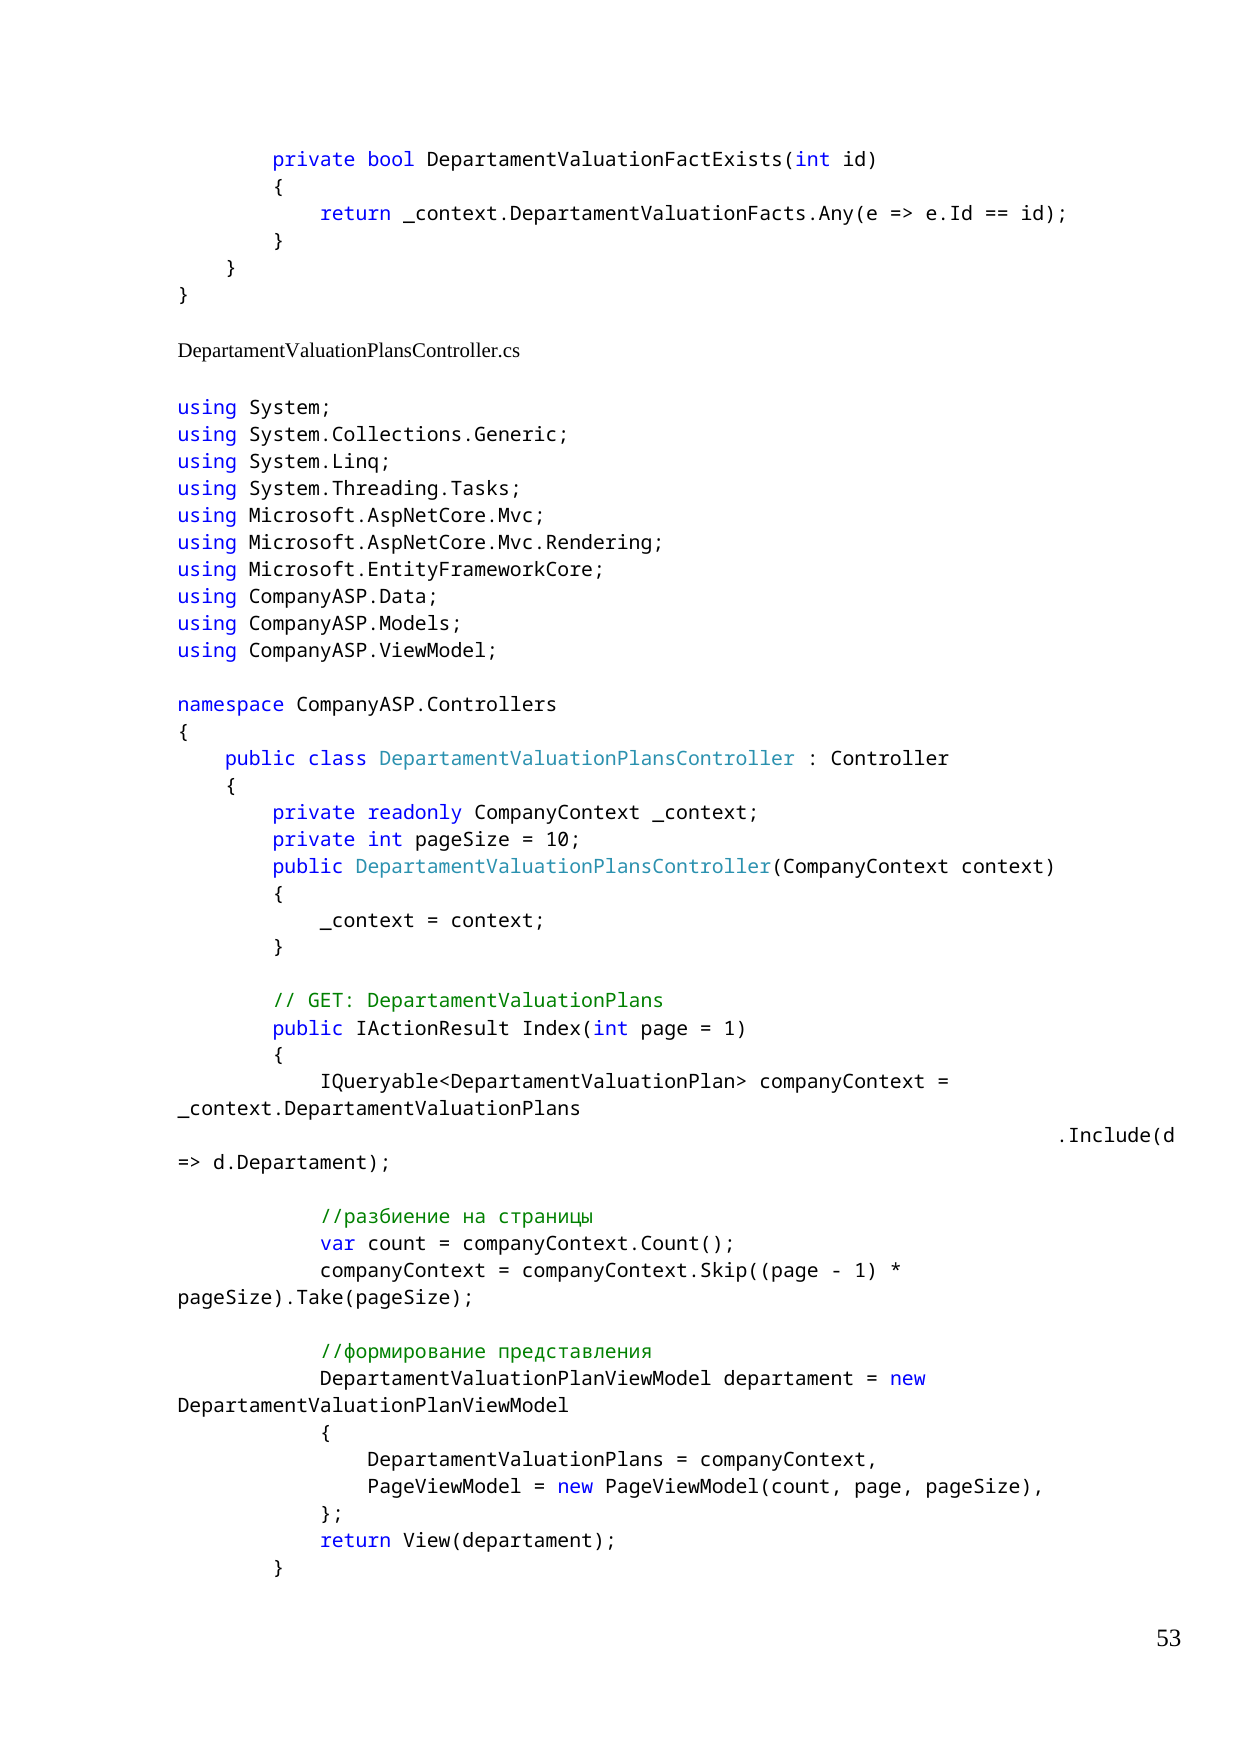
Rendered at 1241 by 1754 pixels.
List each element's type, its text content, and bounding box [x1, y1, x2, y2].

text { [177, 172, 1181, 199]
text using CompanyASP.Data; [177, 582, 1181, 609]
text }; [177, 1499, 1181, 1526]
text } [177, 253, 1181, 280]
text using System.Threading.Tasks; [177, 474, 1181, 501]
text { [177, 1041, 1181, 1068]
text namespace CompanyASP.Controllers [177, 690, 1181, 717]
text // GET: DepartamentValuationPlans [177, 987, 1181, 1014]
text { [177, 717, 1181, 744]
text return _context.DepartamentValuationFacts.Any(e => e.Id == id); [177, 199, 1181, 226]
text } [177, 933, 1181, 960]
text using System.Linq; [177, 447, 1181, 474]
text { [177, 1418, 1181, 1445]
text using CompanyASP.ViewModel; [177, 636, 1181, 663]
text using System.Collections.Generic; [177, 420, 1181, 447]
text //разбиение на страницы [177, 1203, 1181, 1229]
text public class DepartamentValuationPlansController : Controller [177, 744, 1181, 771]
text DepartamentValuationPlansController.cs [177, 338, 1167, 362]
text { [177, 771, 1181, 798]
text public IActionResult Index(int page = 1) [177, 1014, 1181, 1041]
text return View(departament); [177, 1526, 1181, 1553]
text using System; [177, 393, 1181, 420]
text } [177, 280, 1181, 307]
text PageViewModel = new PageViewModel(count, page, pageSize), [177, 1472, 1181, 1499]
text { [177, 879, 1181, 906]
text companyContext = companyContext.Skip((page - 1) * pageSize).Take(pageSize); [177, 1257, 1181, 1311]
text private bool DepartamentValuationFactExists(int id) [177, 145, 1181, 172]
text using Microsoft.AspNetCore.Mvc; [177, 501, 1181, 528]
text } [177, 1553, 1181, 1580]
text using Microsoft.EntityFrameworkCore; [177, 555, 1181, 582]
text } [177, 226, 1181, 253]
text .Include(d => d.Departament); [177, 1122, 1181, 1176]
text DepartamentValuationPlans = companyContext, [177, 1445, 1181, 1472]
text //формирование представления [177, 1337, 1181, 1364]
text _context = context; [177, 906, 1181, 933]
text private readonly CompanyContext _context; [177, 798, 1181, 825]
text DepartamentValuationPlanViewModel departament = new DepartamentValuationPlanViewModel [177, 1364, 1181, 1418]
text using CompanyASP.Models; [177, 609, 1181, 636]
text private int pageSize = 10; [177, 825, 1181, 852]
text public DepartamentValuationPlansController(CompanyContext context) [177, 852, 1181, 879]
text IQueryable<DepartamentValuationPlan> companyContext = _context.DepartamentValuationPlans [177, 1068, 1181, 1122]
text var count = companyContext.Count(); [177, 1229, 1181, 1257]
text using Microsoft.AspNetCore.Mvc.Rendering; [177, 528, 1181, 555]
